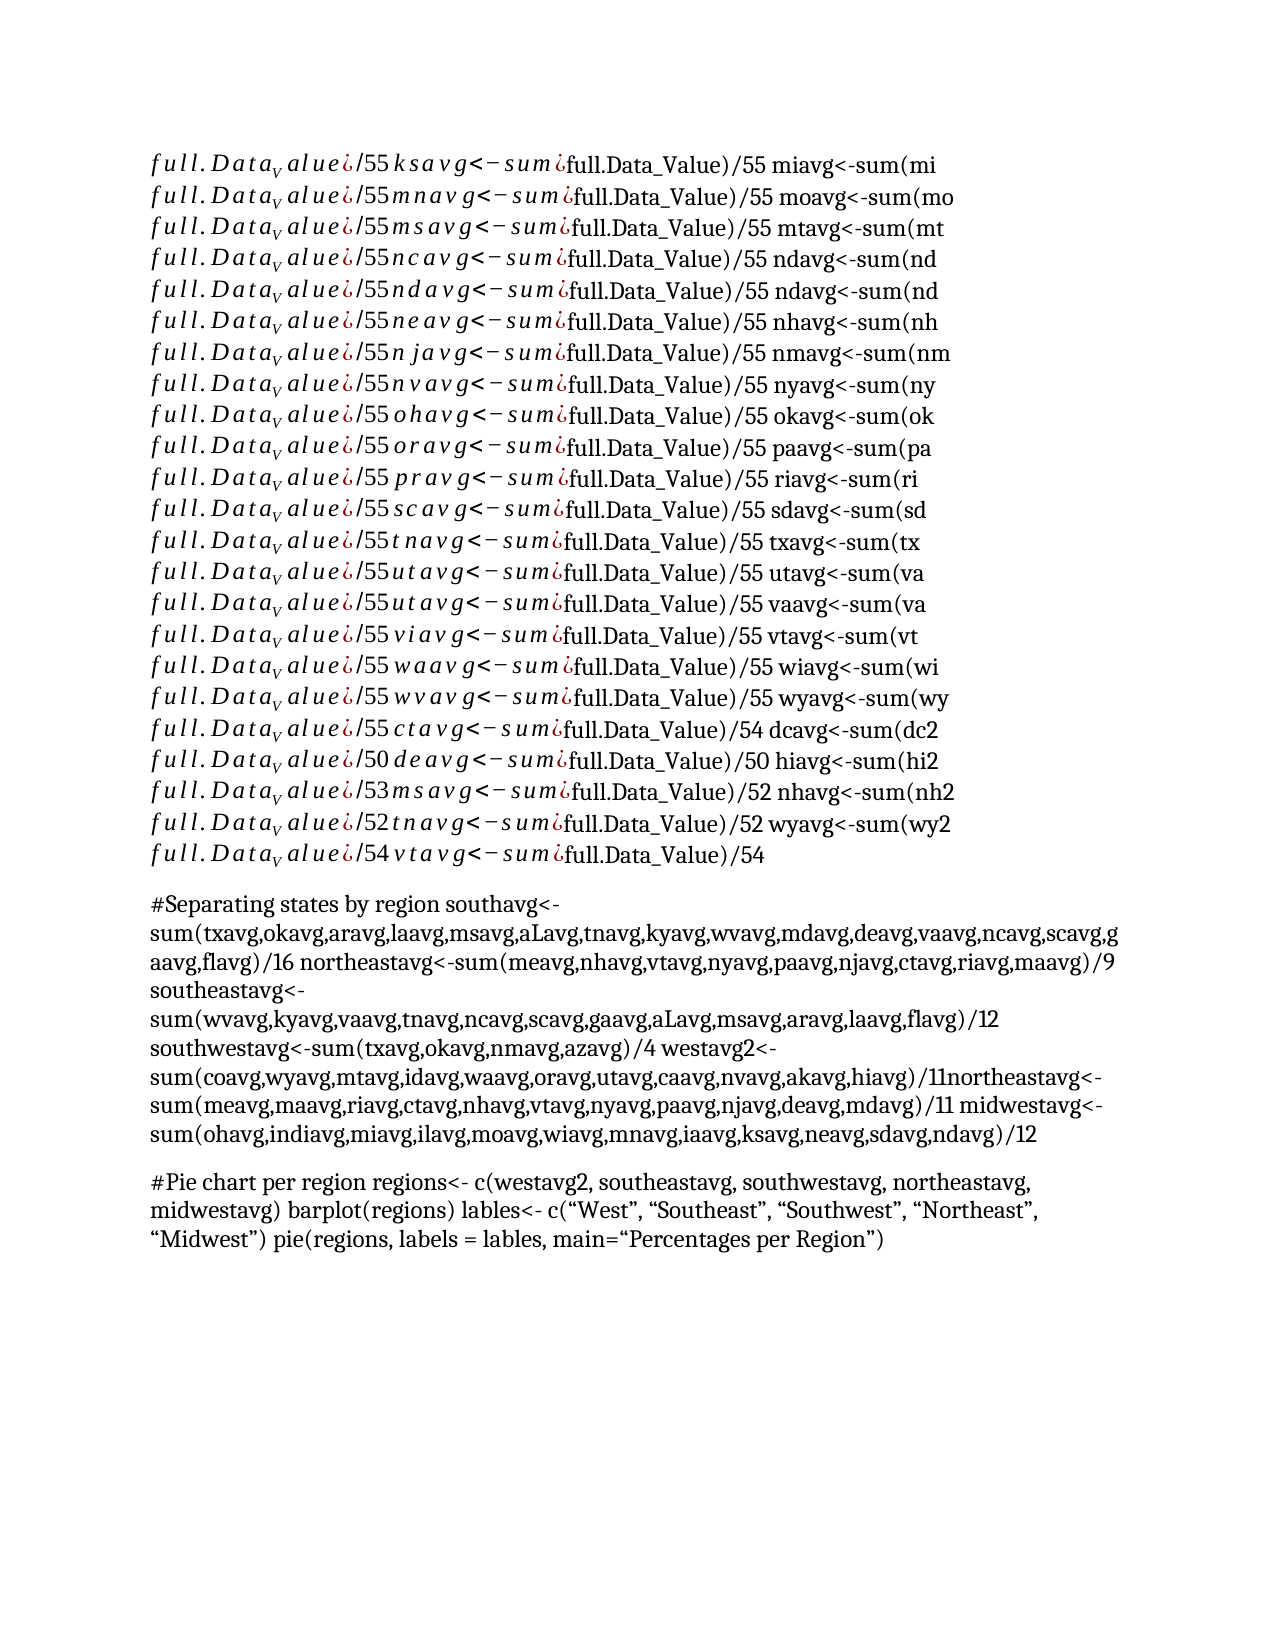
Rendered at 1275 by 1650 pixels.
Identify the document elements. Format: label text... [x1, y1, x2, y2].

text #Pie chart per region regions<- c(westavg2, southeastavg, southwestavg, northeastavg, midwestavg) barplot(regions) lables<- c(“West”, “Southeast”, “Southwest”, “Northeast”, “Midwest”) pie(regions, labels = lables, main=“Percentages per Region”) [150, 1167, 1125, 1254]
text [150, 150, 1125, 871]
text #Separating states by region southavg<-sum(txavg,okavg,aravg,laavg,msavg,aLavg,tnavg,kyavg,wvavg,mdavg,deavg,vaavg,ncavg,scavg,gaavg,flavg)/16 northeastavg<-sum(meavg,nhavg,vtavg,nyavg,paavg,njavg,ctavg,riavg,maavg)/9 southeastavg<-sum(wvavg,kyavg,vaavg,tnavg,ncavg,scavg,gaavg,aLavg,msavg,aravg,laavg,flavg)/12 southwestavg<-sum(txavg,okavg,nmavg,azavg)/4 westavg2<-sum(coavg,wyavg,mtavg,idavg,waavg,oravg,utavg,caavg,nvavg,akavg,hiavg)/11northeastavg<-sum(meavg,maavg,riavg,ctavg,nhavg,vtavg,nyavg,paavg,njavg,deavg,mdavg)/11 midwestavg<-sum(ohavg,indiavg,miavg,ilavg,moavg,wiavg,mnavg,iaavg,ksavg,neavg,sdavg,ndavg)/12 [150, 890, 1125, 1149]
